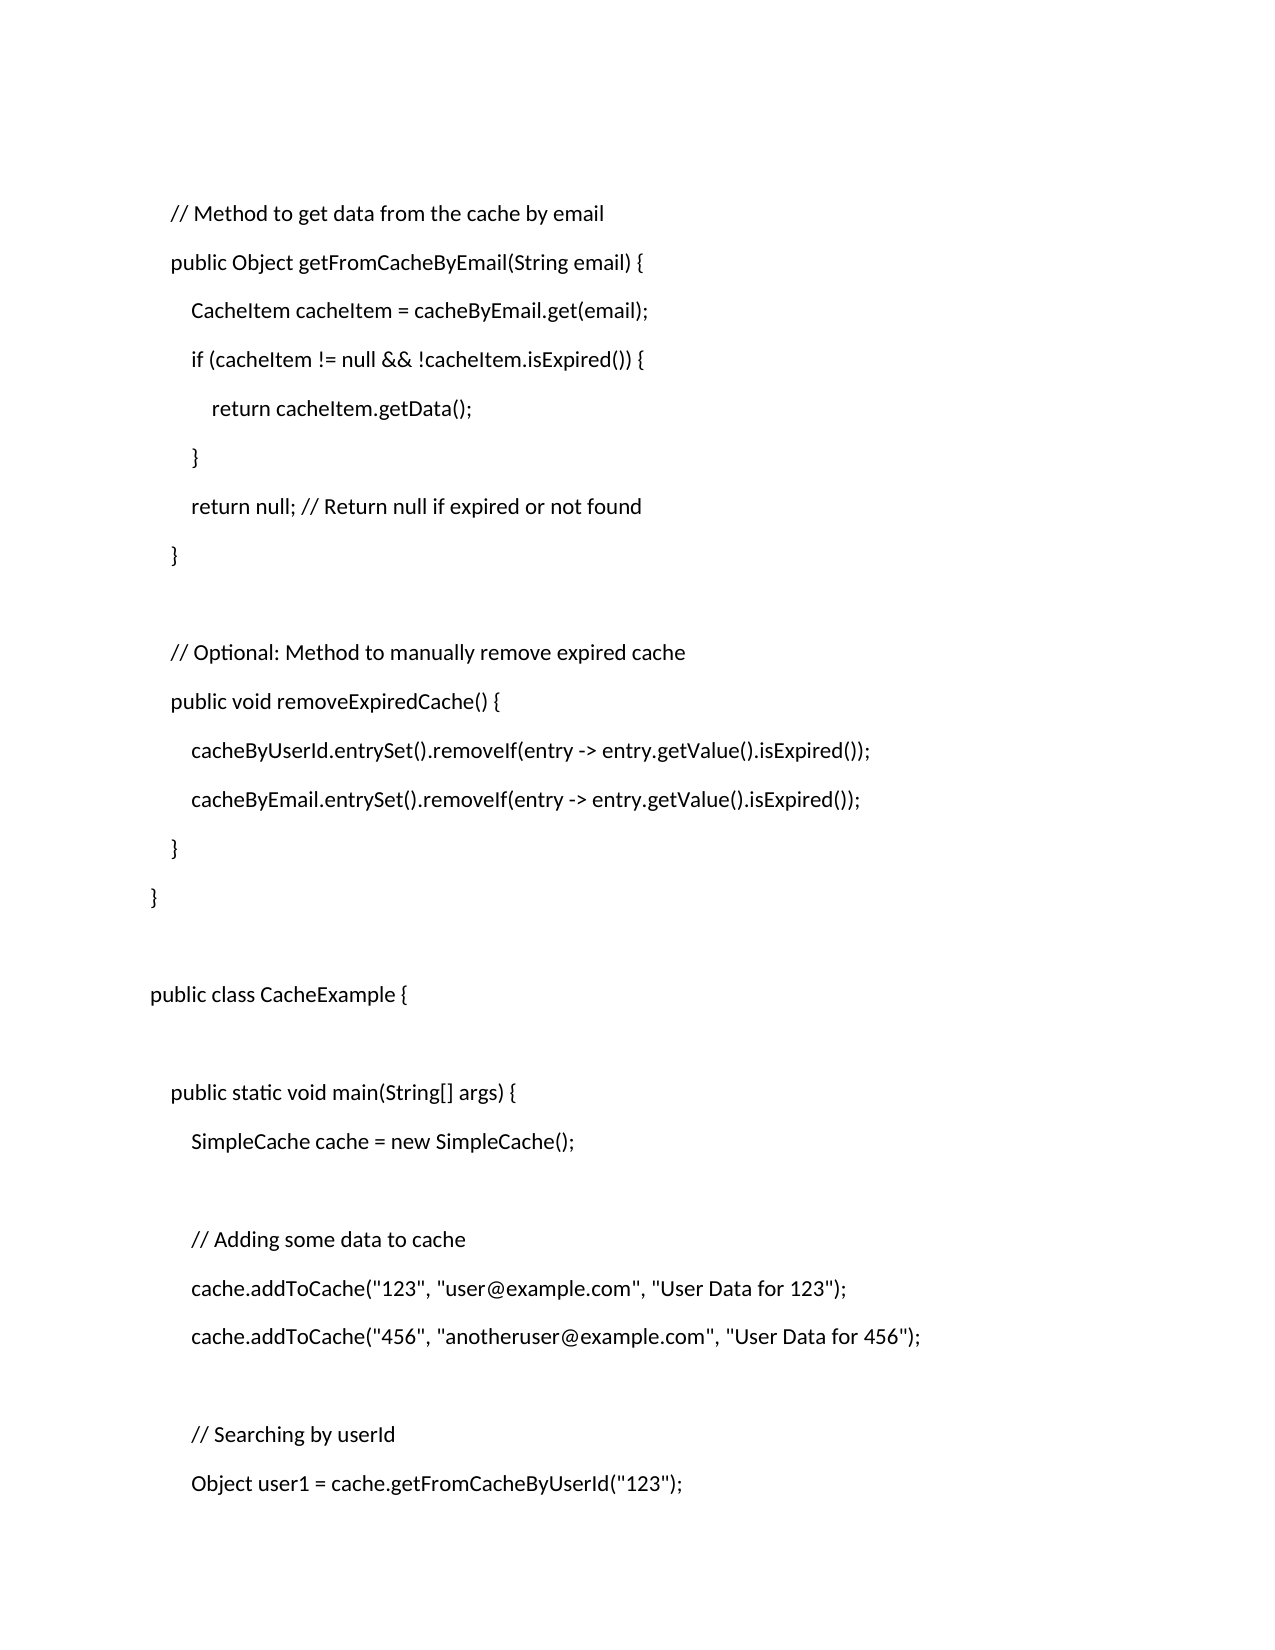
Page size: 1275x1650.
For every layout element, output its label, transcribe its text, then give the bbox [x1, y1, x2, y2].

text } [150, 541, 1125, 569]
text return null; // Return null if expired or not found [150, 492, 1125, 520]
text public static void main(String[] args) { [150, 1078, 1125, 1106]
text return cacheItem.getData(); [150, 394, 1125, 422]
text cache.addToCache("123", "user@example.com", "User Data for 123"); [150, 1274, 1125, 1302]
text Object user1 = cache.getFromCacheByUserId("123"); [150, 1469, 1125, 1497]
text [150, 345, 1125, 373]
text // Optional: Method to manually remove expired cache [150, 638, 1125, 667]
text public void removeExpiredCache() { [150, 687, 1125, 715]
text public Object getFromCacheByEmail(String email) { [150, 248, 1125, 276]
text // Method to get data from the cache by email [150, 199, 1125, 227]
text public class CacheExample { [150, 981, 1125, 1008]
text CacheItem cacheItem = cacheByEmail.get(email); [150, 297, 1125, 324]
text cacheByEmail.entrySet().removeIf(entry -> entry.getValue().isExpired()); [150, 785, 1125, 813]
text // Adding some data to cache [150, 1225, 1125, 1253]
text } [150, 883, 1125, 911]
text cache.addToCache("456", "anotheruser@example.com", "User Data for 456"); [150, 1322, 1125, 1351]
text // Searching by userId [150, 1420, 1125, 1448]
text SimpleCache cache = new SimpleCache(); [150, 1127, 1125, 1155]
text } [150, 834, 1125, 862]
text cacheByUserId.entrySet().removeIf(entry -> entry.getValue().isExpired()); [150, 736, 1125, 764]
text } [150, 443, 1125, 471]
